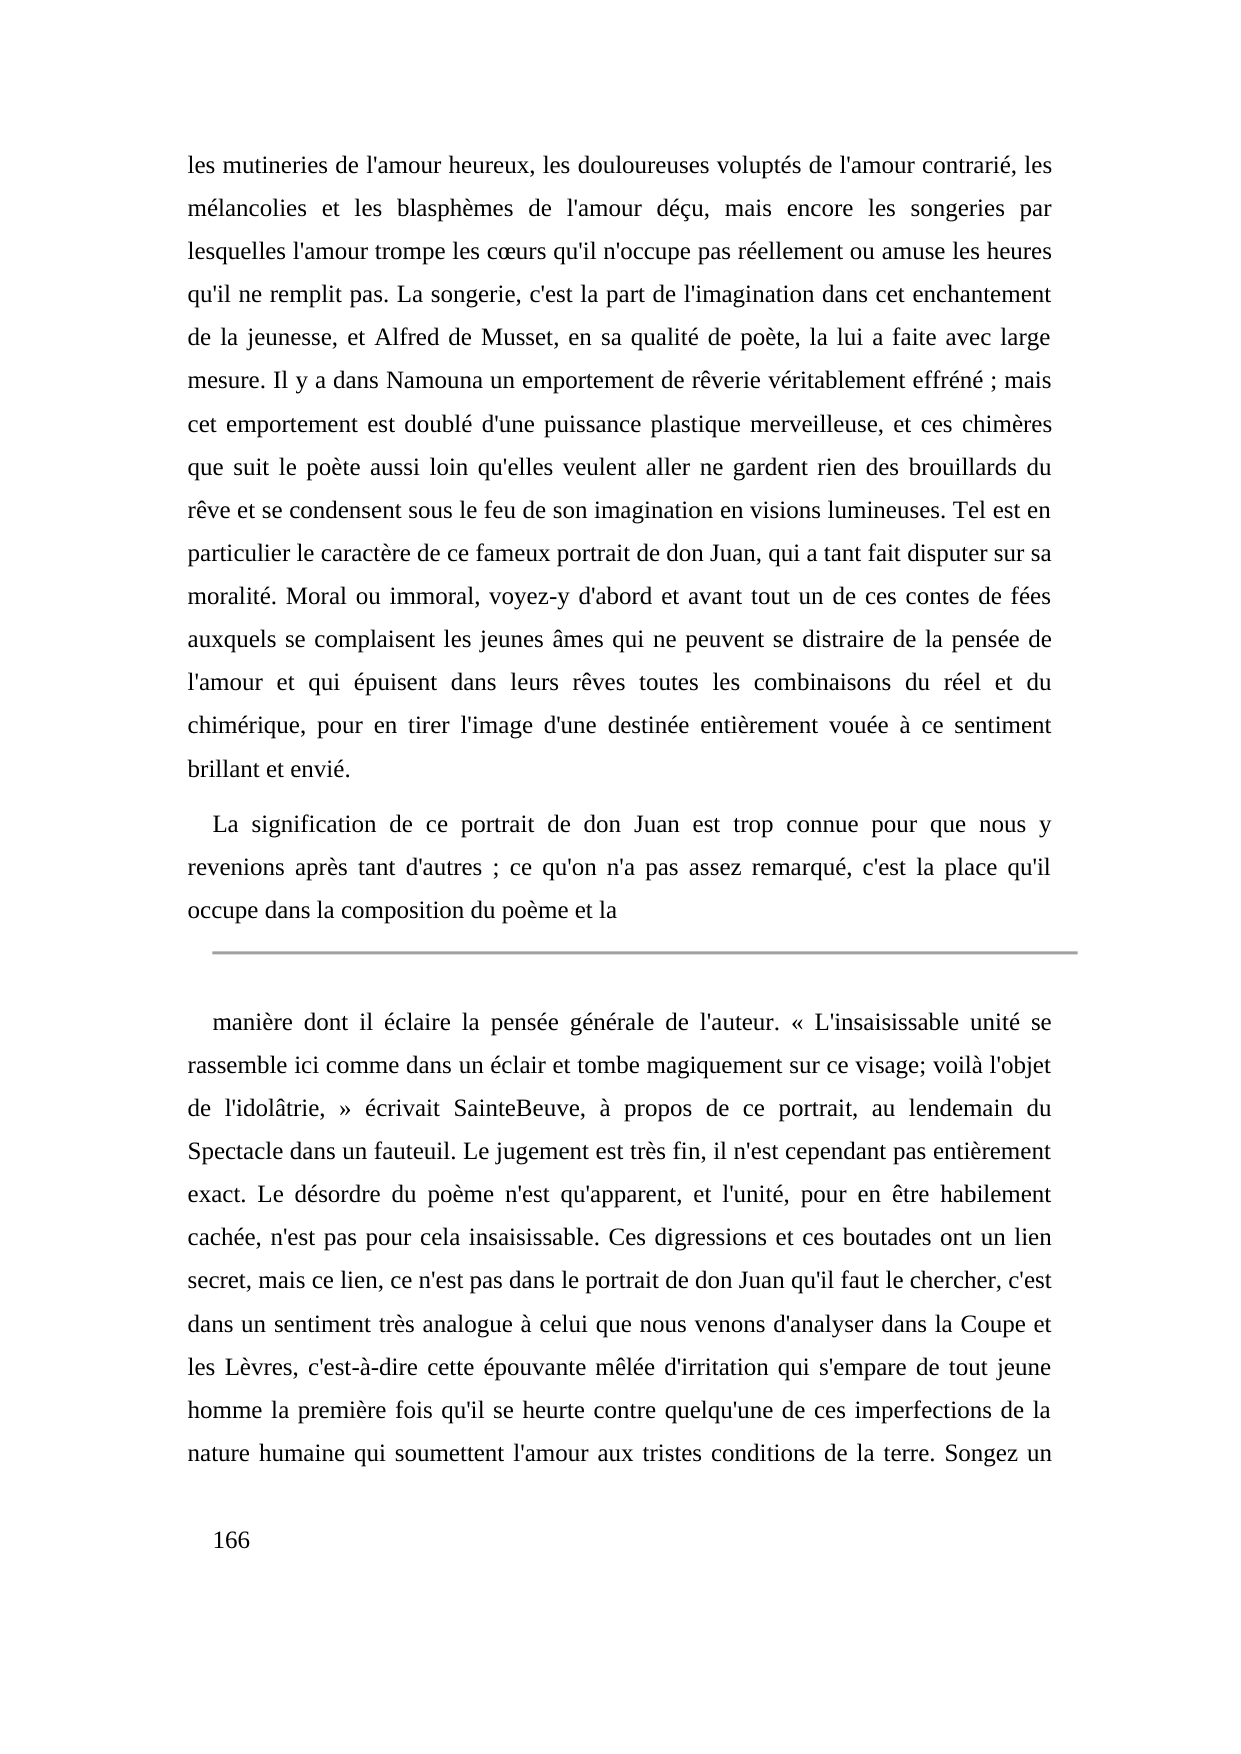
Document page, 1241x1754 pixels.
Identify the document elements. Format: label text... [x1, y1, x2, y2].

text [187, 1007, 1053, 1467]
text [187, 150, 1053, 782]
text La signification de ce portrait de don Juan est trop connue pour que nous y revenions après tant d'autres ; ce qu'on n'a pas assez remarqué, c'est la place qu'il occupe dans la composition du poème et la [187, 809, 1053, 924]
